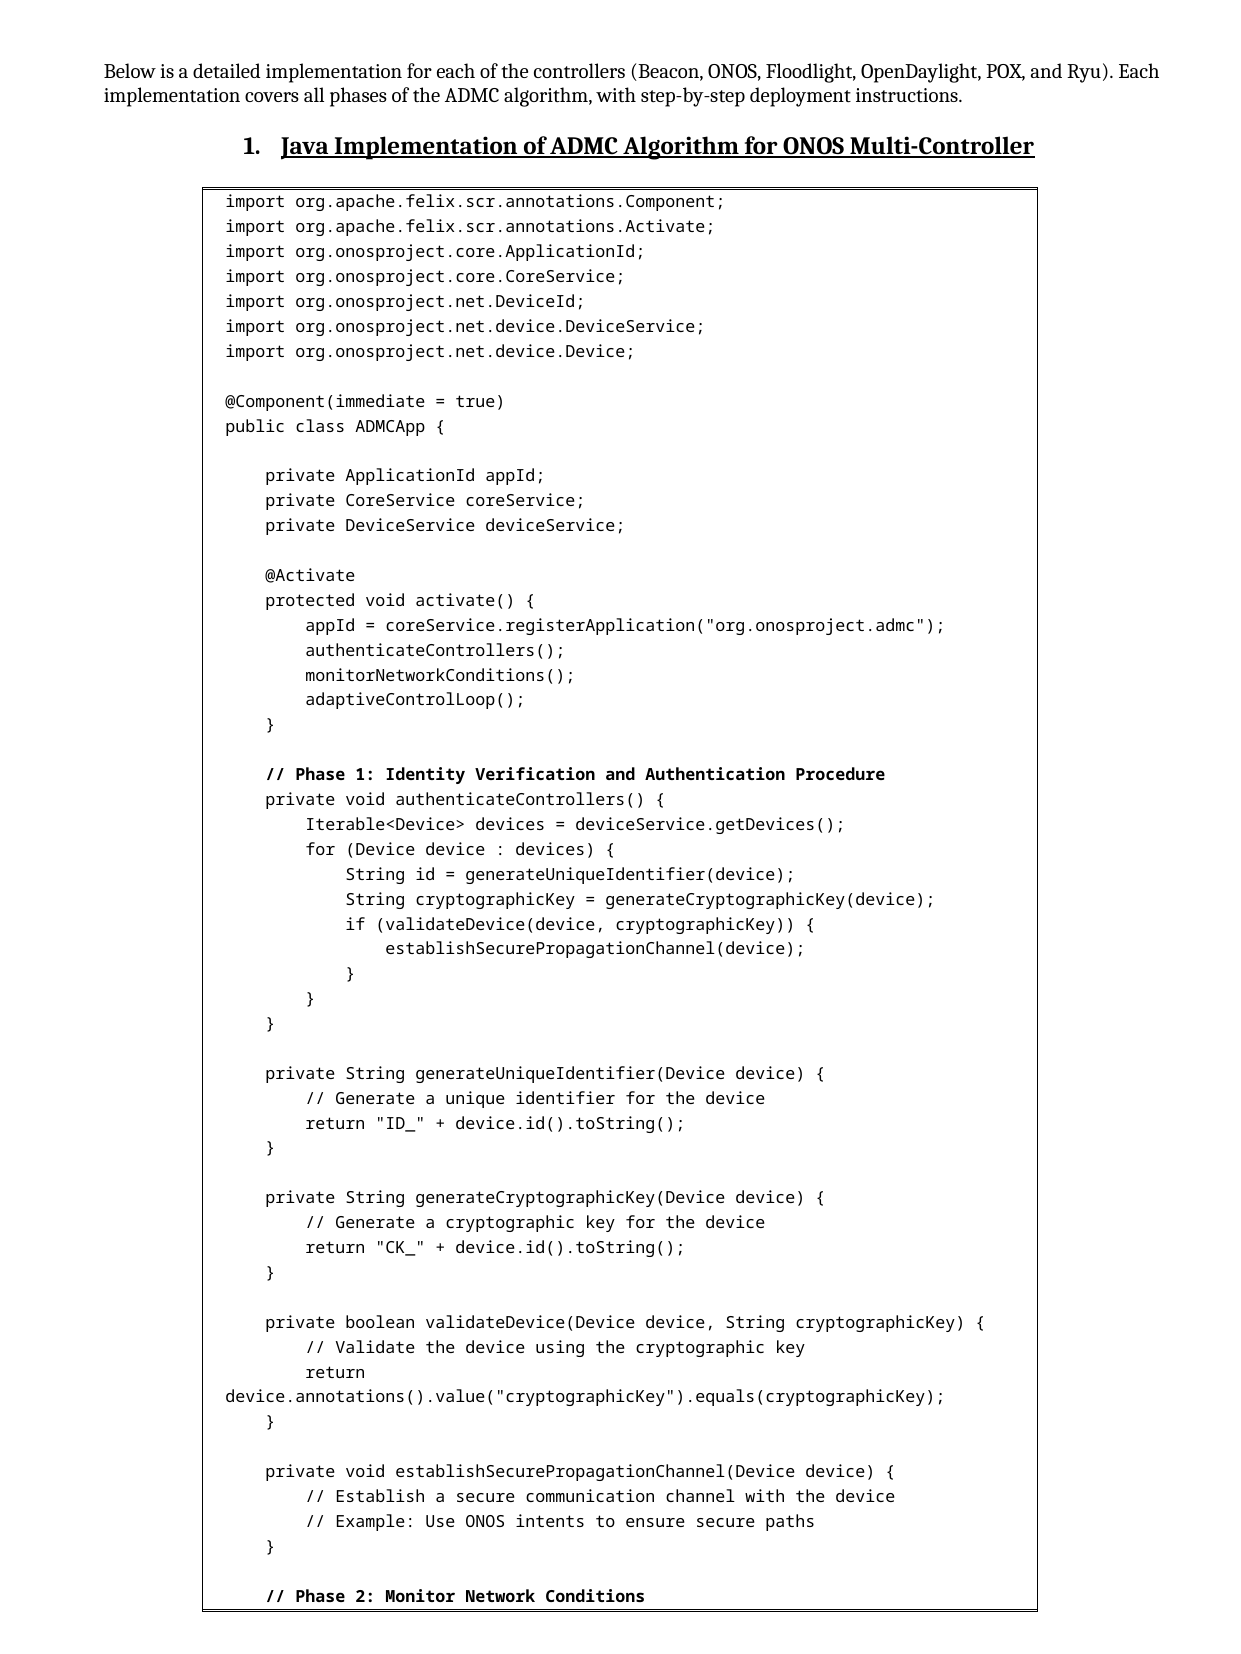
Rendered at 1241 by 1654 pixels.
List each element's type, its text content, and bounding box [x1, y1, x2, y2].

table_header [203, 190, 1037, 1609]
text Below is a detailed implementation for each of the controllers (Beacon, ONOS, Floodlight, OpenDaylight, POX, and Ryu). Each implementation covers all phases of the ADMC algorithm, with step-by-step deployment instructions. [103, 60, 1174, 108]
list Java Implementation of ADMC Algorithm for ONOS Multi-Controller [103, 132, 1174, 161]
